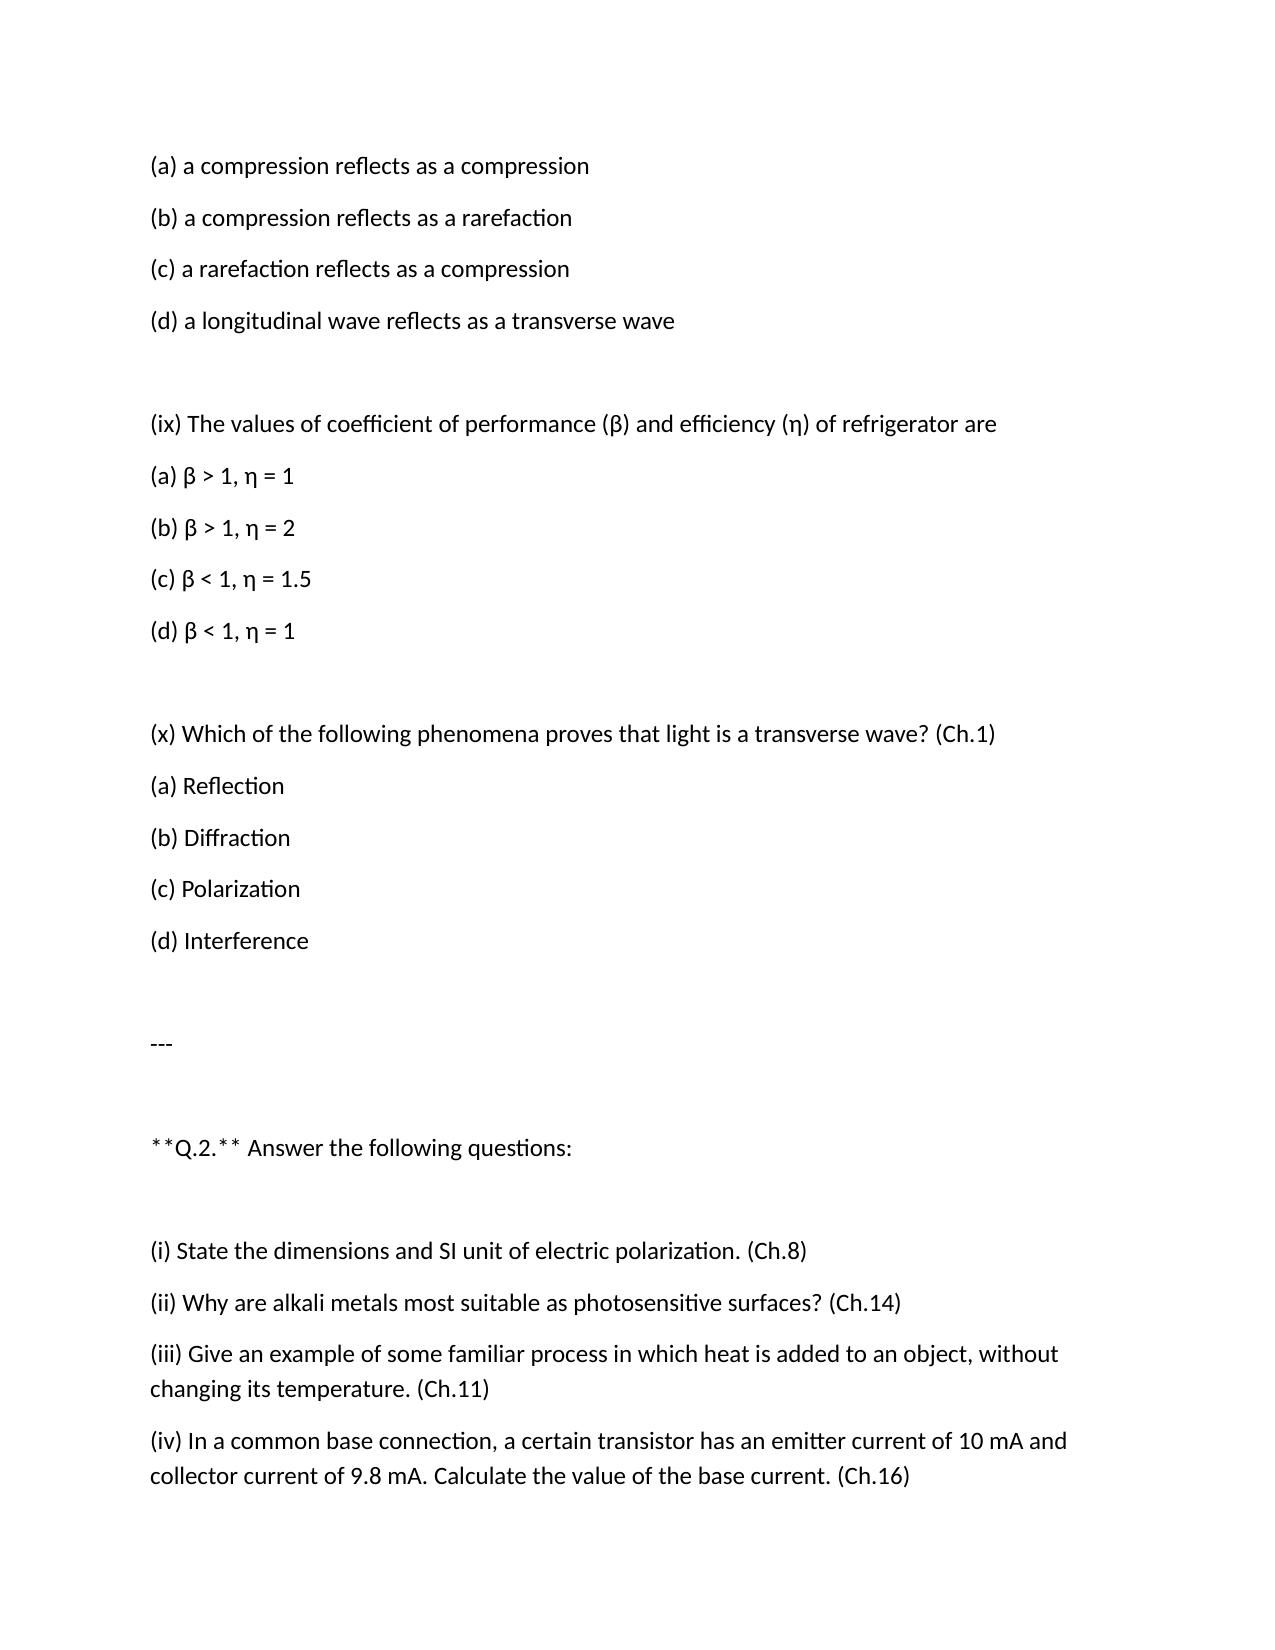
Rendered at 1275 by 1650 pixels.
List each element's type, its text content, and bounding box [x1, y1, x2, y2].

text (b) β > 1, η = 2 [150, 512, 1125, 542]
text (d) Interference [150, 925, 1125, 956]
text (i) State the dimensions and SI unit of electric polarization. (Ch.8) [150, 1235, 1125, 1266]
text (iii) Give an example of some familiar process in which heat is added to an object, without changing its temperature. (Ch.11) [150, 1338, 1125, 1404]
text (a) a compression reflects as a compression [150, 150, 1125, 181]
text (ii) Why are alkali metals most suitable as photosensitive surfaces? (Ch.14) [150, 1287, 1125, 1317]
text (x) Which of the following phenomena proves that light is a transverse wave? (Ch.1) [150, 718, 1125, 749]
text (c) Polarization [150, 873, 1125, 904]
text (b) a compression reflects as a rarefaction [150, 202, 1125, 232]
text (c) a rarefaction reflects as a compression [150, 253, 1125, 284]
text --- [150, 1028, 1125, 1059]
text (a) β > 1, η = 1 [150, 460, 1125, 491]
text (d) β < 1, η = 1 [150, 615, 1125, 646]
text **Q.2.** Answer the following questions: [150, 1132, 1125, 1162]
text (ix) The values of coefficient of performance (β) and efficiency (η) of refrigerator are [150, 408, 1125, 439]
text (iv) In a common base connection, a certain transistor has an emitter current of 10 mA and collector current of 9.8 mA. Calculate the value of the base current. (Ch.16) [150, 1425, 1125, 1491]
text (a) Reflection [150, 770, 1125, 801]
text (c) β < 1, η = 1.5 [150, 563, 1125, 594]
text (b) Diffraction [150, 822, 1125, 852]
text (d) a longitudinal wave reflects as a transverse wave [150, 305, 1125, 336]
